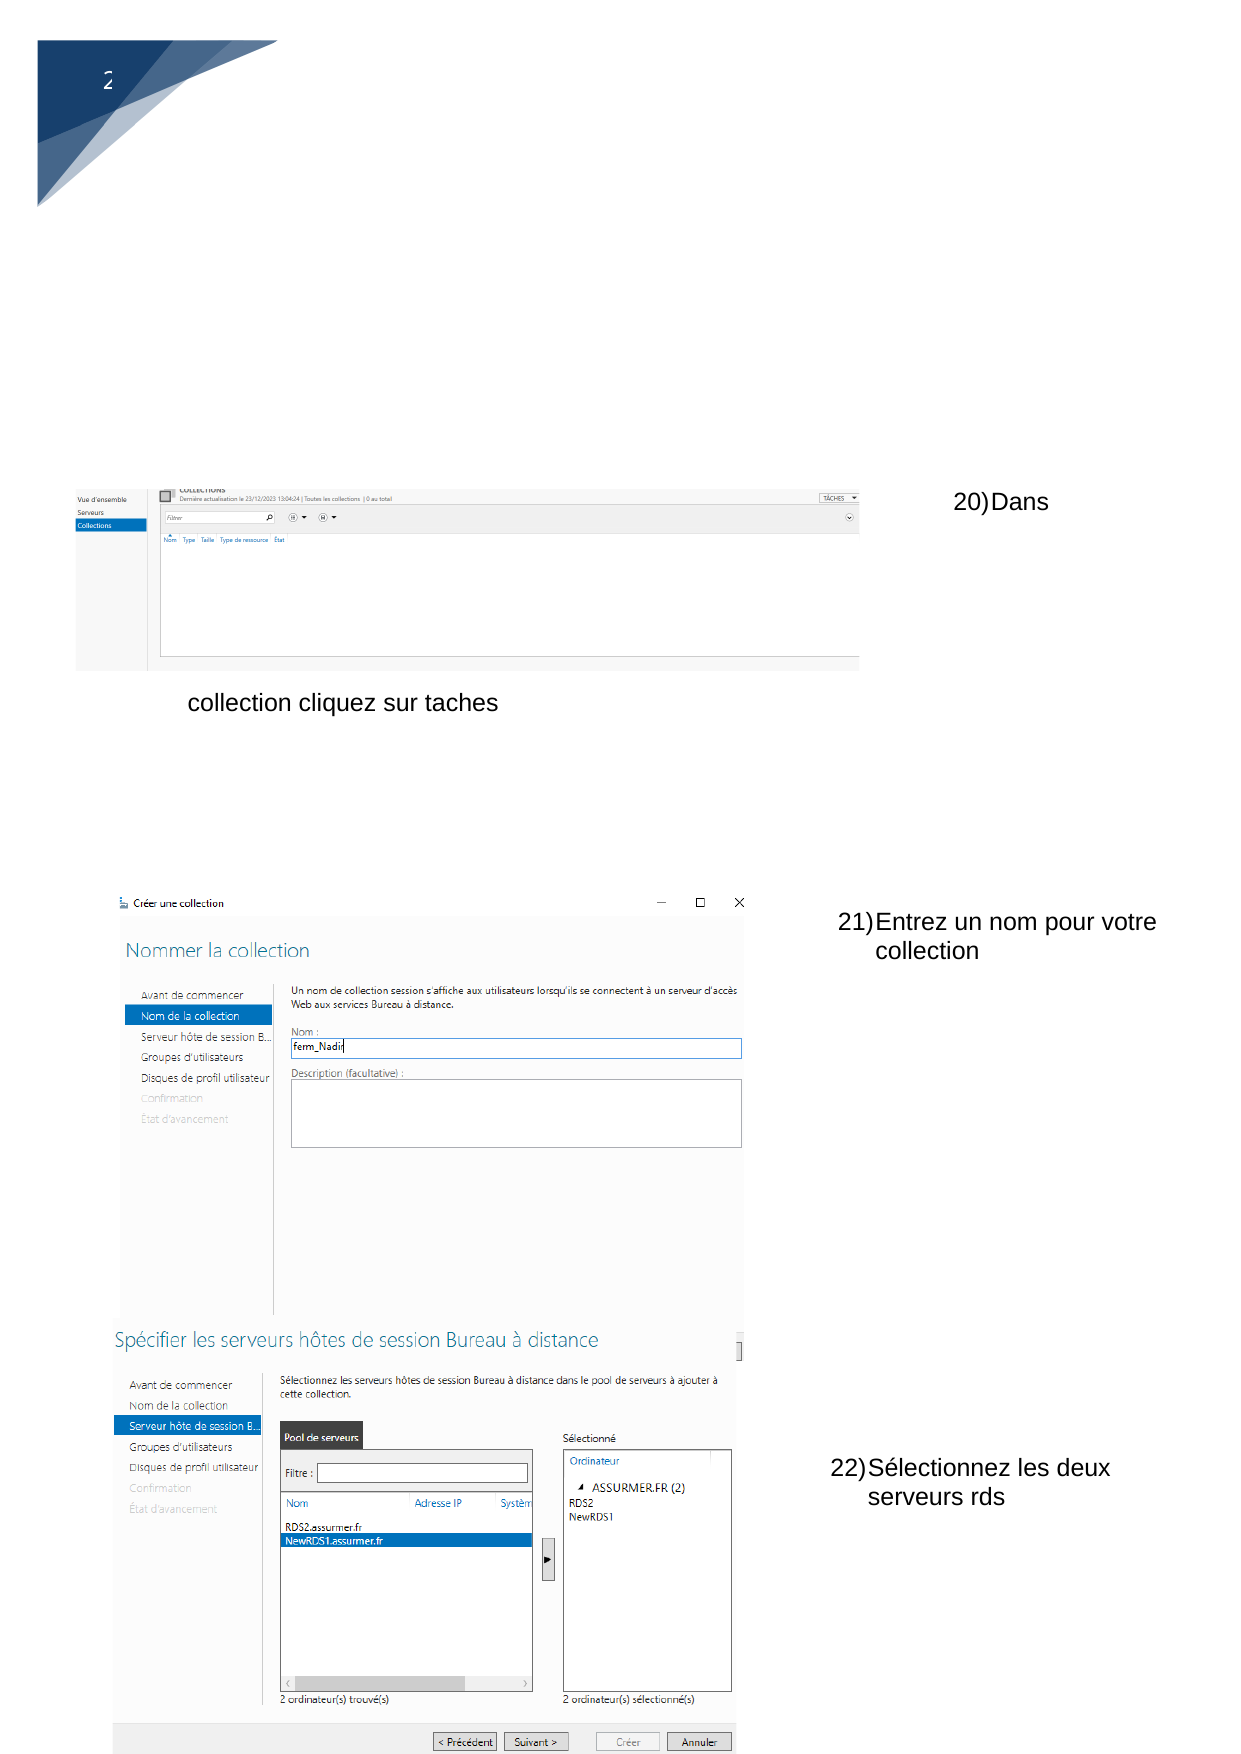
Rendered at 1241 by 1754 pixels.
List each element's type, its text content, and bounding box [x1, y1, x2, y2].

picture [111, 897, 744, 1753]
picture [37, 40, 279, 209]
picture [75, 489, 859, 671]
list Entrez un nom pour votre collection [744, 907, 1165, 964]
list Sélectionnez les deux serveurs rds [737, 1453, 1165, 1511]
